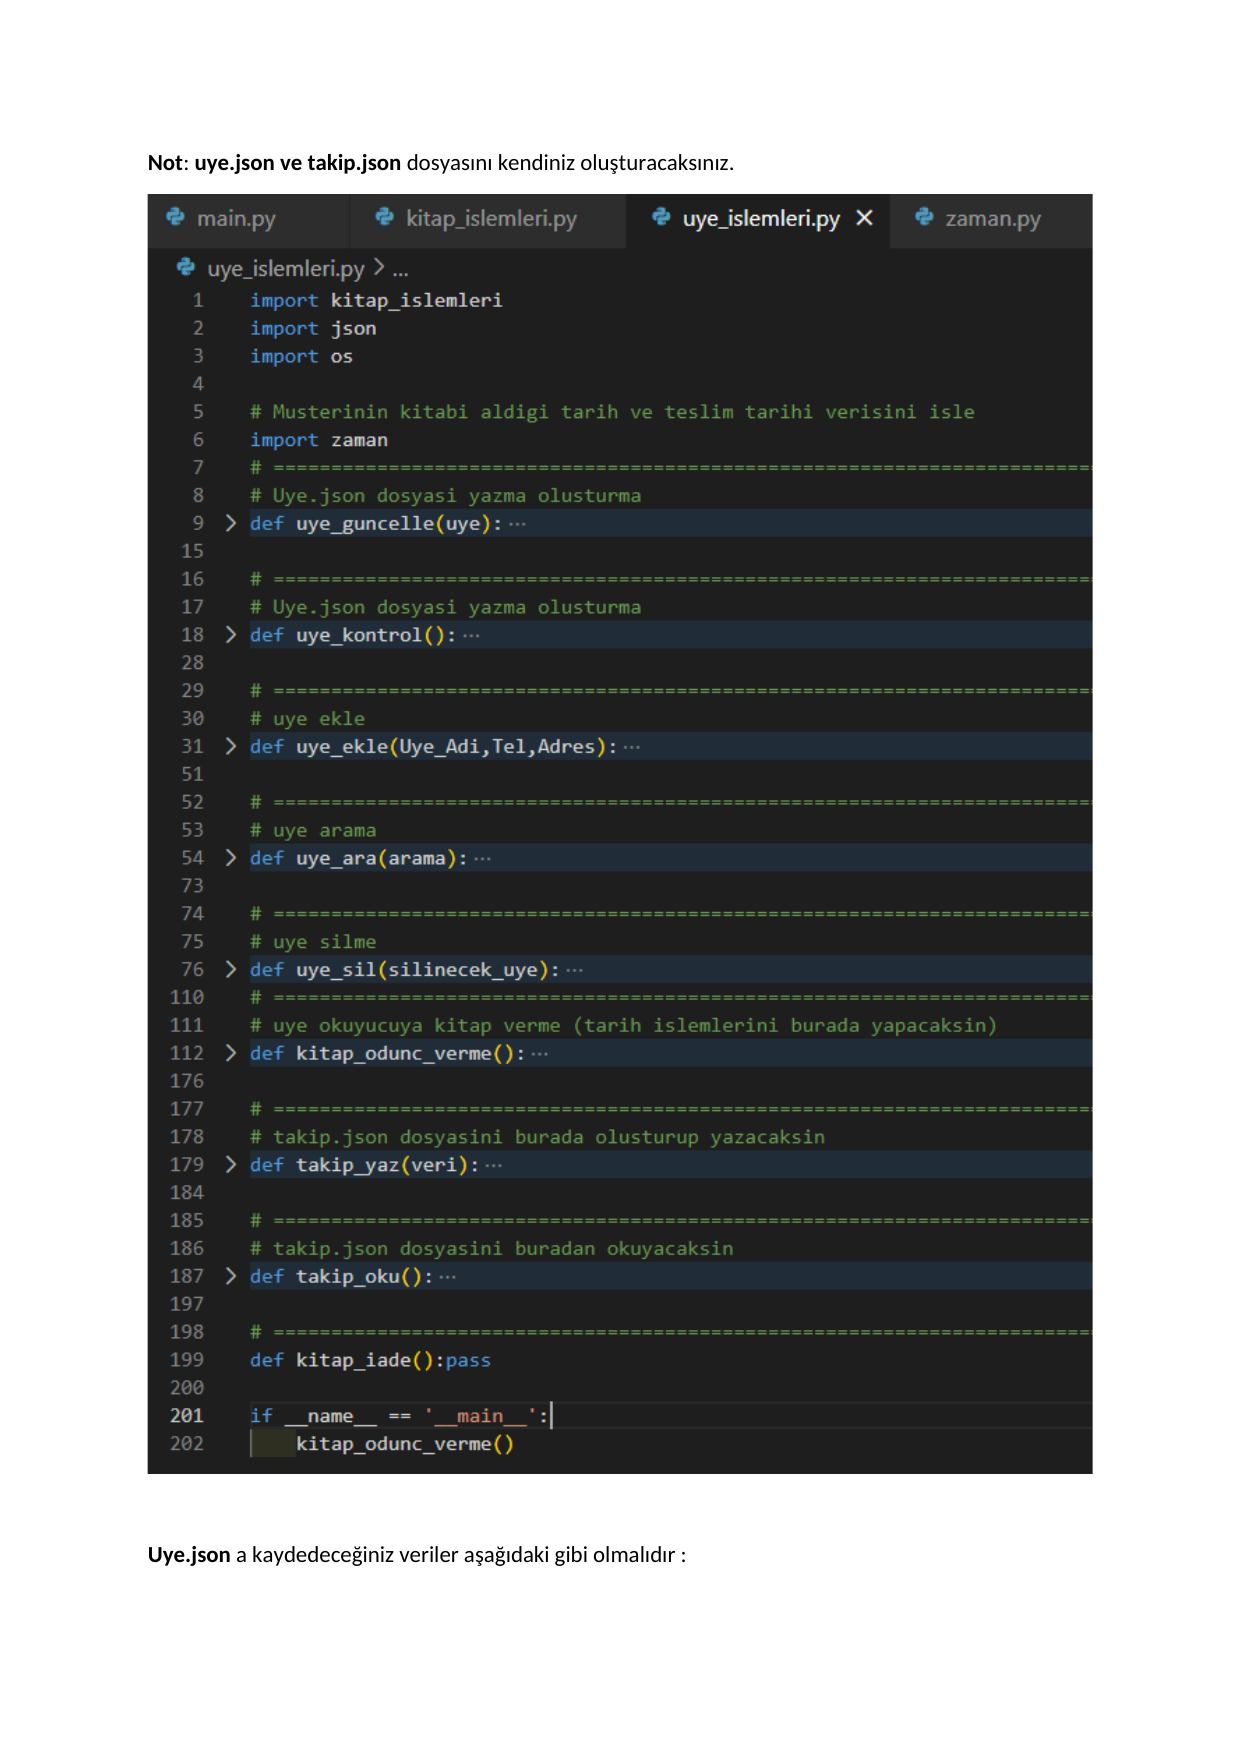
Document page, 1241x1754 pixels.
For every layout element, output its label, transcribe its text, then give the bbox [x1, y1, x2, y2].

picture [147, 194, 1093, 1474]
text Uye.json a kaydedeceğiniz veriler aşağıdaki gibi olmalıdır : [148, 1540, 1093, 1568]
text Not: uye.json ve takip.json dosyasını kendiniz oluşturacaksınız. [148, 148, 1093, 176]
